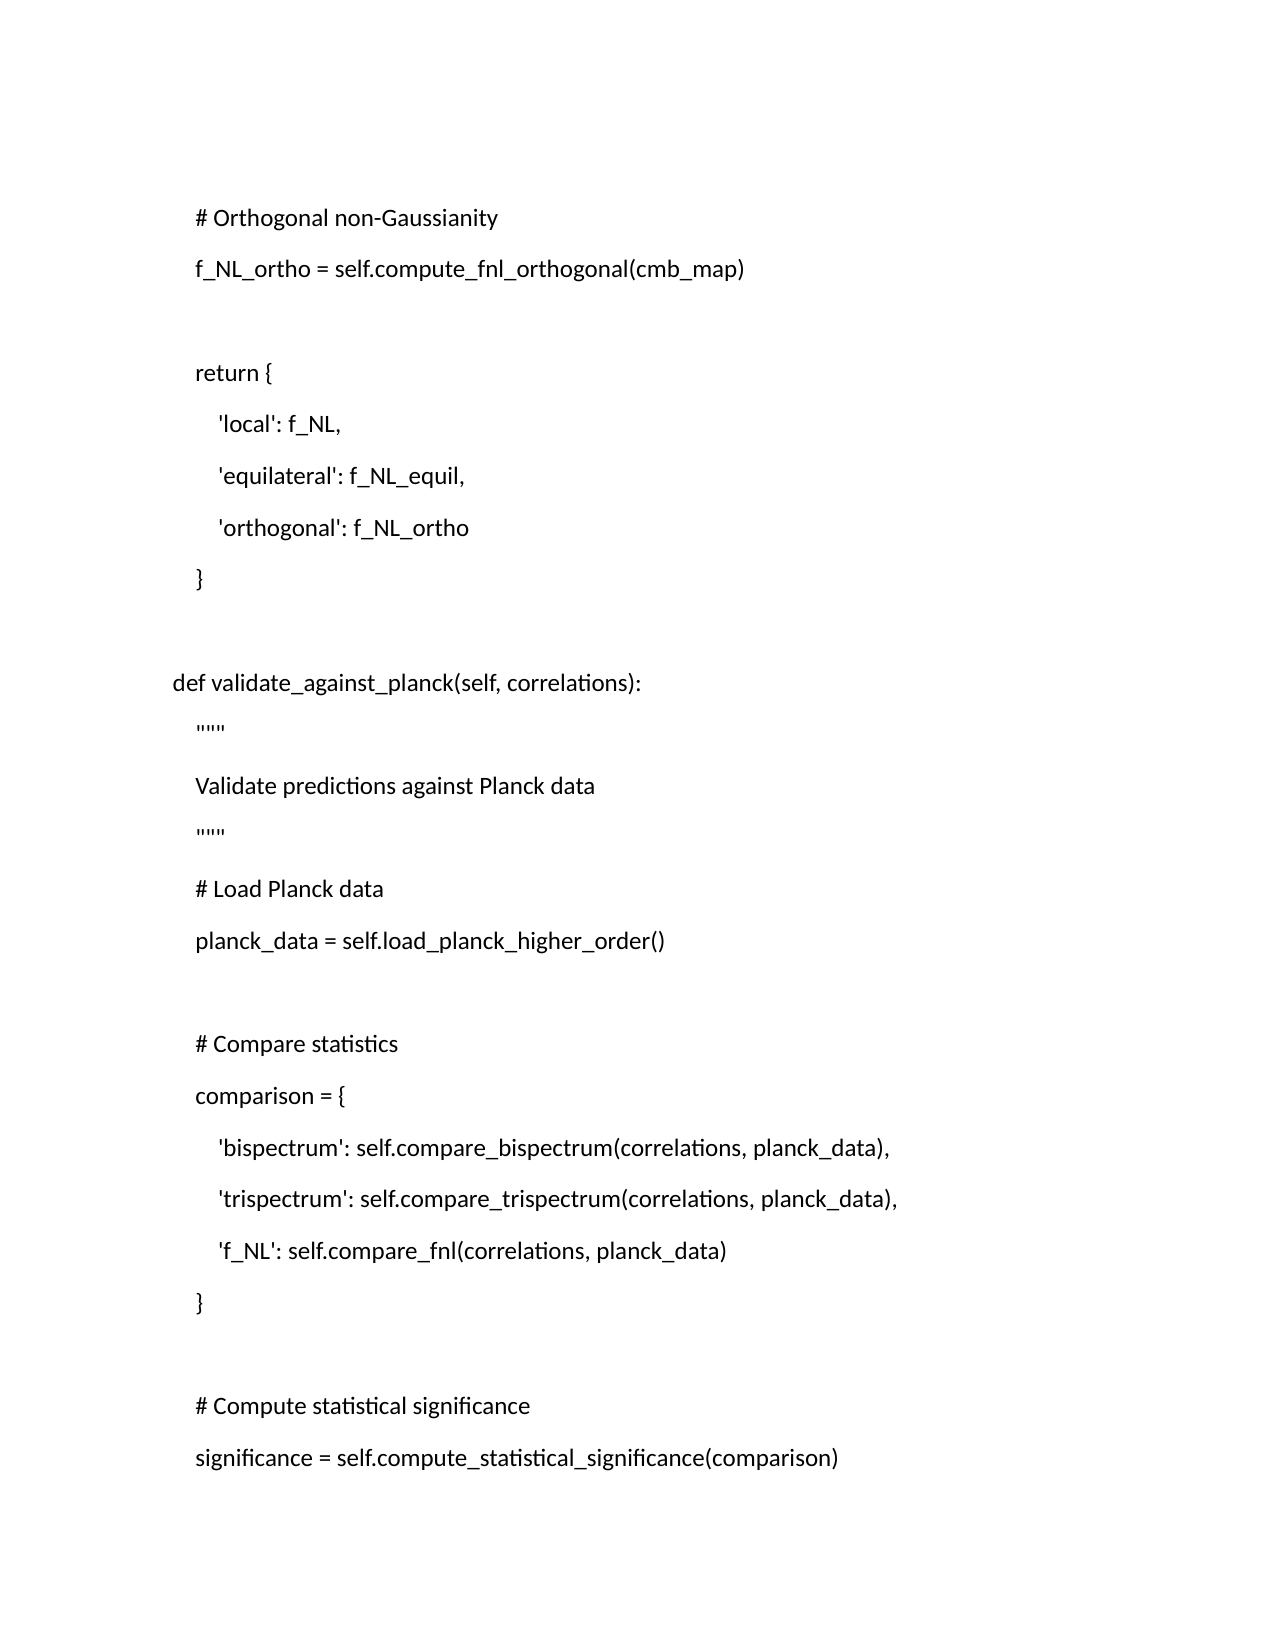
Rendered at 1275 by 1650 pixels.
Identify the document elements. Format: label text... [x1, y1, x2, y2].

text } [150, 1287, 1125, 1317]
text """ [150, 822, 1125, 852]
text """ [150, 718, 1125, 749]
text # Compute statistical significance [150, 1390, 1125, 1421]
text 'orthogonal': f_NL_ortho [150, 512, 1125, 542]
text 'equilateral': f_NL_equil, [150, 460, 1125, 491]
text Validate predictions against Planck data [150, 770, 1125, 801]
text def validate_against_planck(self, correlations): [150, 667, 1125, 697]
text 'bispectrum': self.compare_bispectrum(correlations, planck_data), [150, 1132, 1125, 1162]
text # Load Planck data [150, 873, 1125, 904]
text planck_data = self.load_planck_higher_order() [150, 925, 1125, 956]
text f_NL_ortho = self.compute_fnl_orthogonal(cmb_map) [150, 253, 1125, 284]
text 'f_NL': self.compare_fnl(correlations, planck_data) [150, 1235, 1125, 1266]
text # Compare statistics [150, 1028, 1125, 1059]
text # Orthogonal non-Gaussianity [150, 202, 1125, 232]
text significance = self.compute_statistical_significance(comparison) [150, 1442, 1125, 1472]
text comparison = { [150, 1080, 1125, 1111]
text } [150, 563, 1125, 594]
text return { [150, 357, 1125, 387]
text 'trispectrum': self.compare_trispectrum(correlations, planck_data), [150, 1183, 1125, 1214]
text 'local': f_NL, [150, 408, 1125, 439]
